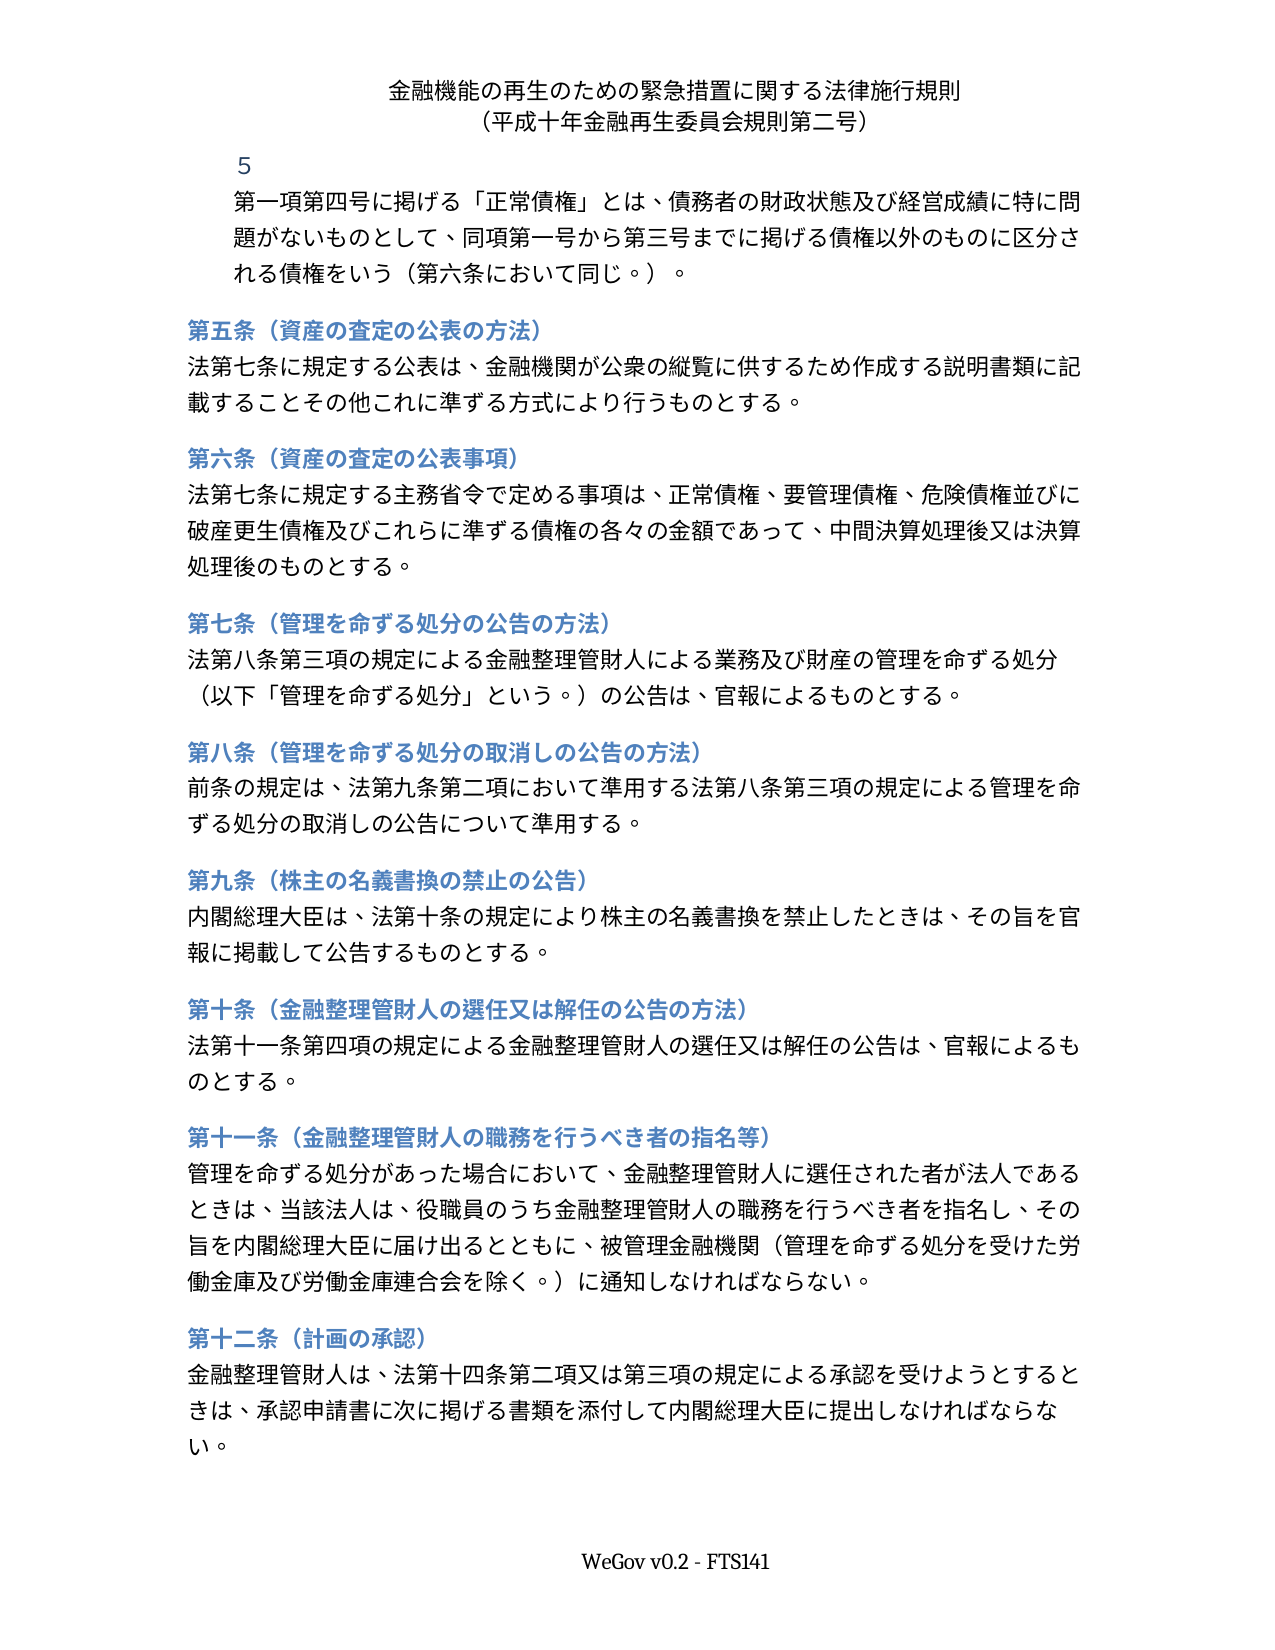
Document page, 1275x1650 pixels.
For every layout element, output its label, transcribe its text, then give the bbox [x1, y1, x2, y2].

subtitle 第五条（資産の査定の公表の方法） [187, 314, 1087, 346]
text 金融整理管財人は、法第十四条第二項又は第三項の規定による承認を受けようとするときは、承認申請書に次に掲げる書類を添付して内閣総理大臣に提出しなければならない。 [187, 1359, 1087, 1462]
subtitle 第九条（株主の名義書換の禁止の公告） [187, 865, 1087, 896]
text 第一項第四号に掲げる「正常債権」とは、債務者の財政状態及び経営成績に特に問題がないものとして、同項第一号から第三号までに掲げる債権以外のものに区分される債権をいう（第六条において同じ。）。 [233, 186, 1087, 289]
subtitle ５ [233, 150, 1087, 181]
subtitle 第七条（管理を命ずる処分の公告の方法） [187, 608, 1087, 639]
subtitle 第八条（管理を命ずる処分の取消しの公告の方法） [187, 736, 1087, 768]
text 法第七条に規定する主務省令で定める事項は、正常債権、要管理債権、危険債権並びに破産更生債権及びこれらに準ずる債権の各々の金額であって、中間決算処理後又は決算処理後のものとする。 [187, 479, 1087, 582]
subtitle 第十条（金融整理管財人の選任又は解任の公告の方法） [187, 994, 1087, 1025]
text 内閣総理大臣は、法第十条の規定により株主の名義書換を禁止したときは、その旨を官報に掲載して公告するものとする。 [187, 901, 1087, 968]
subtitle 第六条（資産の査定の公表事項） [187, 443, 1087, 474]
subtitle 第十二条（計画の承認） [187, 1323, 1087, 1354]
text 前条の規定は、法第九条第二項において準用する法第八条第三項の規定による管理を命ずる処分の取消しの公告について準用する。 [187, 772, 1087, 839]
text 法第八条第三項の規定による金融整理管財人による業務及び財産の管理を命ずる処分（以下「管理を命ずる処分」という。）の公告は、官報によるものとする。 [187, 644, 1087, 711]
text 管理を命ずる処分があった場合において、金融整理管財人に選任された者が法人であるときは、当該法人は、役職員のうち金融整理管財人の職務を行うべき者を指名し、その旨を内閣総理大臣に届け出るとともに、被管理金融機関（管理を命ずる処分を受けた労働金庫及び労働金庫連合会を除く。）に通知しなければならない。 [187, 1158, 1087, 1297]
subtitle 第十一条（金融整理管財人の職務を行うべき者の指名等） [187, 1122, 1087, 1154]
text 法第七条に規定する公表は、金融機関が公衆の縦覧に供するため作成する説明書類に記載することその他これに準ずる方式により行うものとする。 [187, 351, 1087, 418]
text 法第十一条第四項の規定による金融整理管財人の選任又は解任の公告は、官報によるものとする。 [187, 1030, 1087, 1097]
